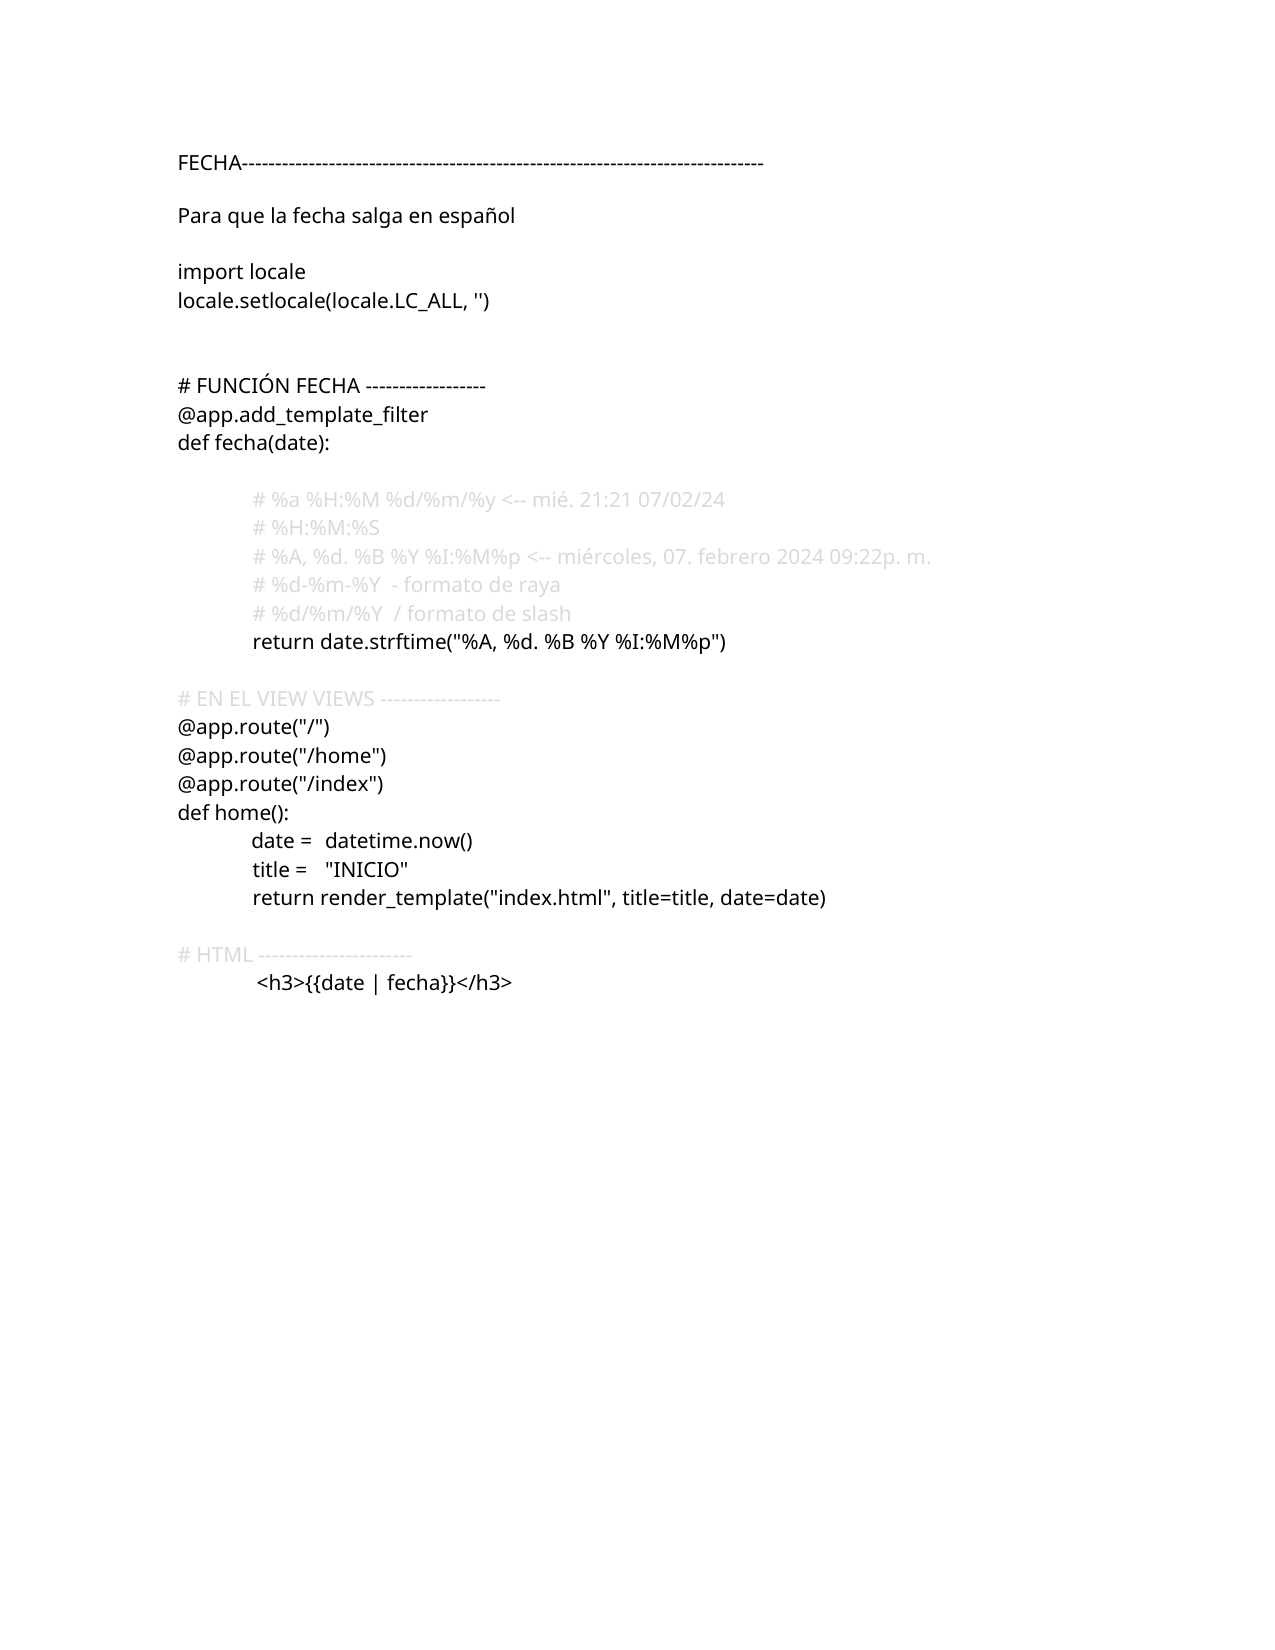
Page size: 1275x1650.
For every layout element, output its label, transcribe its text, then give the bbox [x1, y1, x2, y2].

list # %H:%M:%S [252, 513, 1098, 542]
text <h3>{{date | fecha}}</h3> [177, 968, 1098, 997]
text def home(): [177, 798, 1098, 826]
text import locale [177, 257, 1098, 286]
list # %A, %d. %B %Y %I:%M%p <-- miércoles, 07. febrero 2024 09:22p. m. [252, 542, 1098, 570]
text @app.route("/") [177, 712, 1098, 741]
text date = datetime.now() [177, 826, 1098, 855]
list return render_template("index.html", title=title, date=date) [252, 883, 1098, 912]
text @app.route("/index") [177, 769, 1098, 798]
text FECHA------------------------------------------------------------------------------ [177, 148, 1098, 176]
text def fecha(date): [177, 428, 1098, 457]
list # %d-%m-%Y - formato de raya [252, 570, 1098, 599]
text # EN EL VIEW VIEWS ------------------ [177, 684, 1098, 712]
text locale.setlocale(locale.LC_ALL, '') [177, 286, 1098, 314]
text Para que la fecha salga en español [177, 201, 1098, 229]
list # %a %H:%M %d/%m/%y <-- mié. 21:21 07/02/24 [252, 485, 1098, 513]
text @app.add_template_filter [177, 400, 1098, 428]
list title = "INICIO" [252, 855, 1098, 883]
text @app.route("/home") [177, 741, 1098, 769]
text # FUNCIÓN FECHA ------------------ [177, 371, 1098, 400]
list return date.strftime("%A, %d. %B %Y %I:%M%p") [252, 627, 1098, 656]
list # %d/%m/%Y / formato de slash [252, 599, 1098, 627]
text # HTML ----------------------- [177, 940, 1098, 968]
